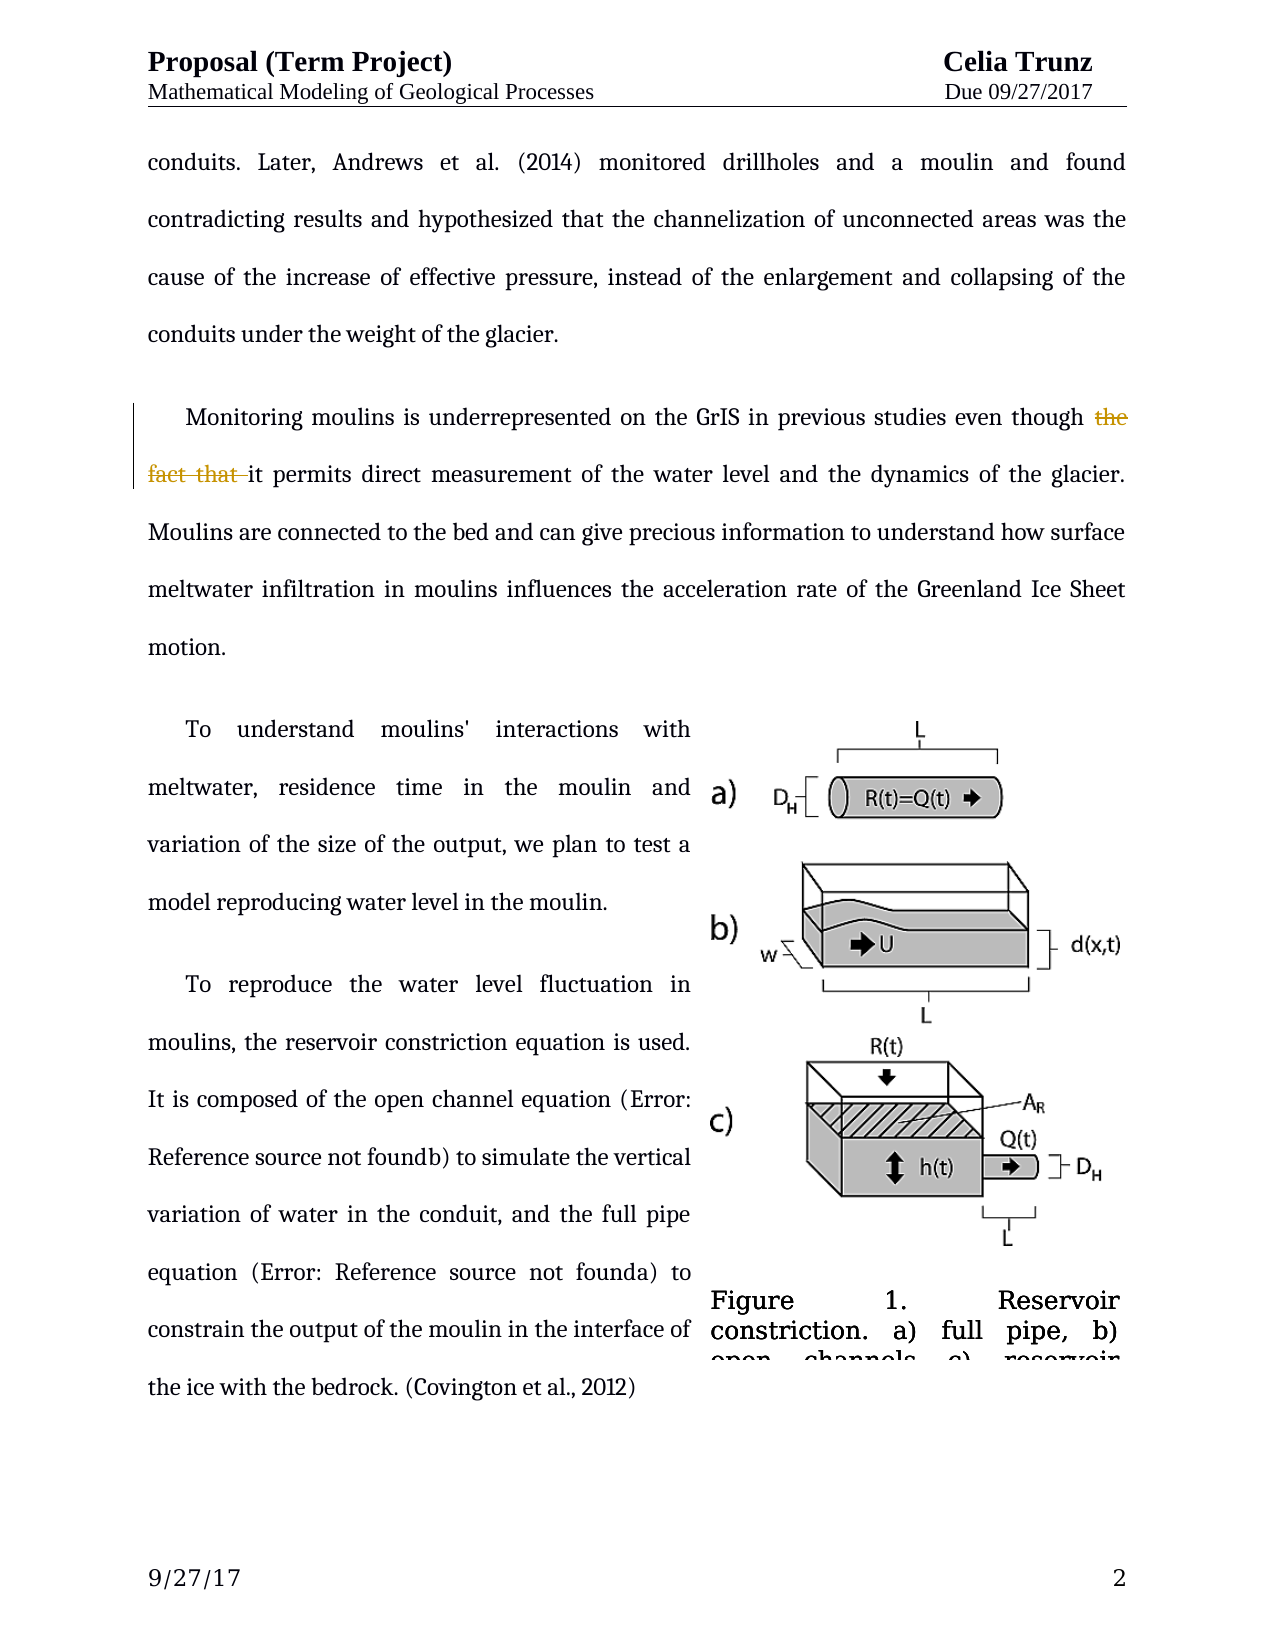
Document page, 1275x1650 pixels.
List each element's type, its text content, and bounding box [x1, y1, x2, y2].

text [148, 148, 1127, 349]
text To understand moulins' interactions with meltwater, residence time in the moulin and variation of the size of the output, we plan to test a model reproducing water level in the moulin. [148, 715, 1127, 916]
picture [710, 721, 1120, 1246]
text Monitoring moulins is underrepresented on the GrIS in previous studies even though it permits direct measurement of the water level and the dynamics of the glacier. Moulins are connected to the bed and can give precious information to understand how surface meltwater infiltration in moulins influences the acceleration rate of the Greenland Ice Sheet motion. [148, 403, 1127, 661]
